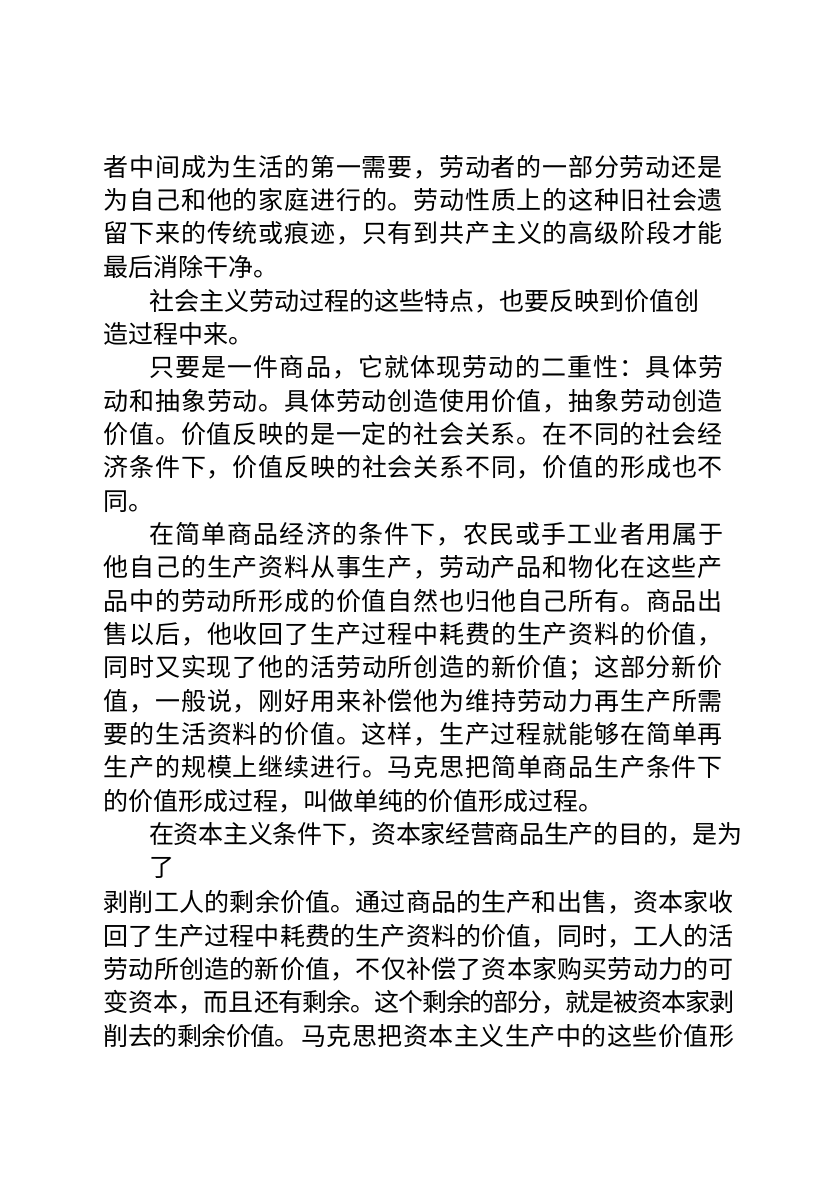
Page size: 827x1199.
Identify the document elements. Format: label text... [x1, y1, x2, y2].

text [103, 885, 736, 1052]
text 社会主义劳动过程的这些特点，也要反映到价值创造过程中来。 [103, 283, 723, 350]
text 只要是一件商品，它就体现劳动的二重性：具体劳动和抽象劳动。具体劳动创造使用价值，抽象劳动创造价值。价值反映的是一定的社会关系。在不同的社会经济条件下，价值反映的社会关系不同，价值的形成也不同。 [103, 350, 724, 517]
text 在资本主义条件下，资本家经营商品生产的目的，是为了 [149, 817, 748, 883]
text 在简单商品经济的条件下，农民或手工业者用属于他自己的生产资料从事生产，劳动产品和物化在这些产品中的劳动所形成的价值自然也归他自己所有。商品出售以后，他收回了生产过程中耗费的生产资料的价值，同时又实现了他的活劳动所创造的新价值；这部分新价值，一般说，刚好用来补偿他为维持劳动力再生产所需要的生活资料的价值。这样，生产过程就能够在简单再生产的规模上继续进行。马克思把简单商品生产条件下的价值形成过程，叫做单纯的价值形成过程。 [103, 517, 724, 817]
text 者中间成为生活的第一需要，劳动者的一部分劳动还是为自己和他的家庭进行的。劳动性质上的这种旧社会遗留下来的传统或痕迹，只有到共产主义的高级阶段才能最后消除干净。 [103, 149, 724, 283]
